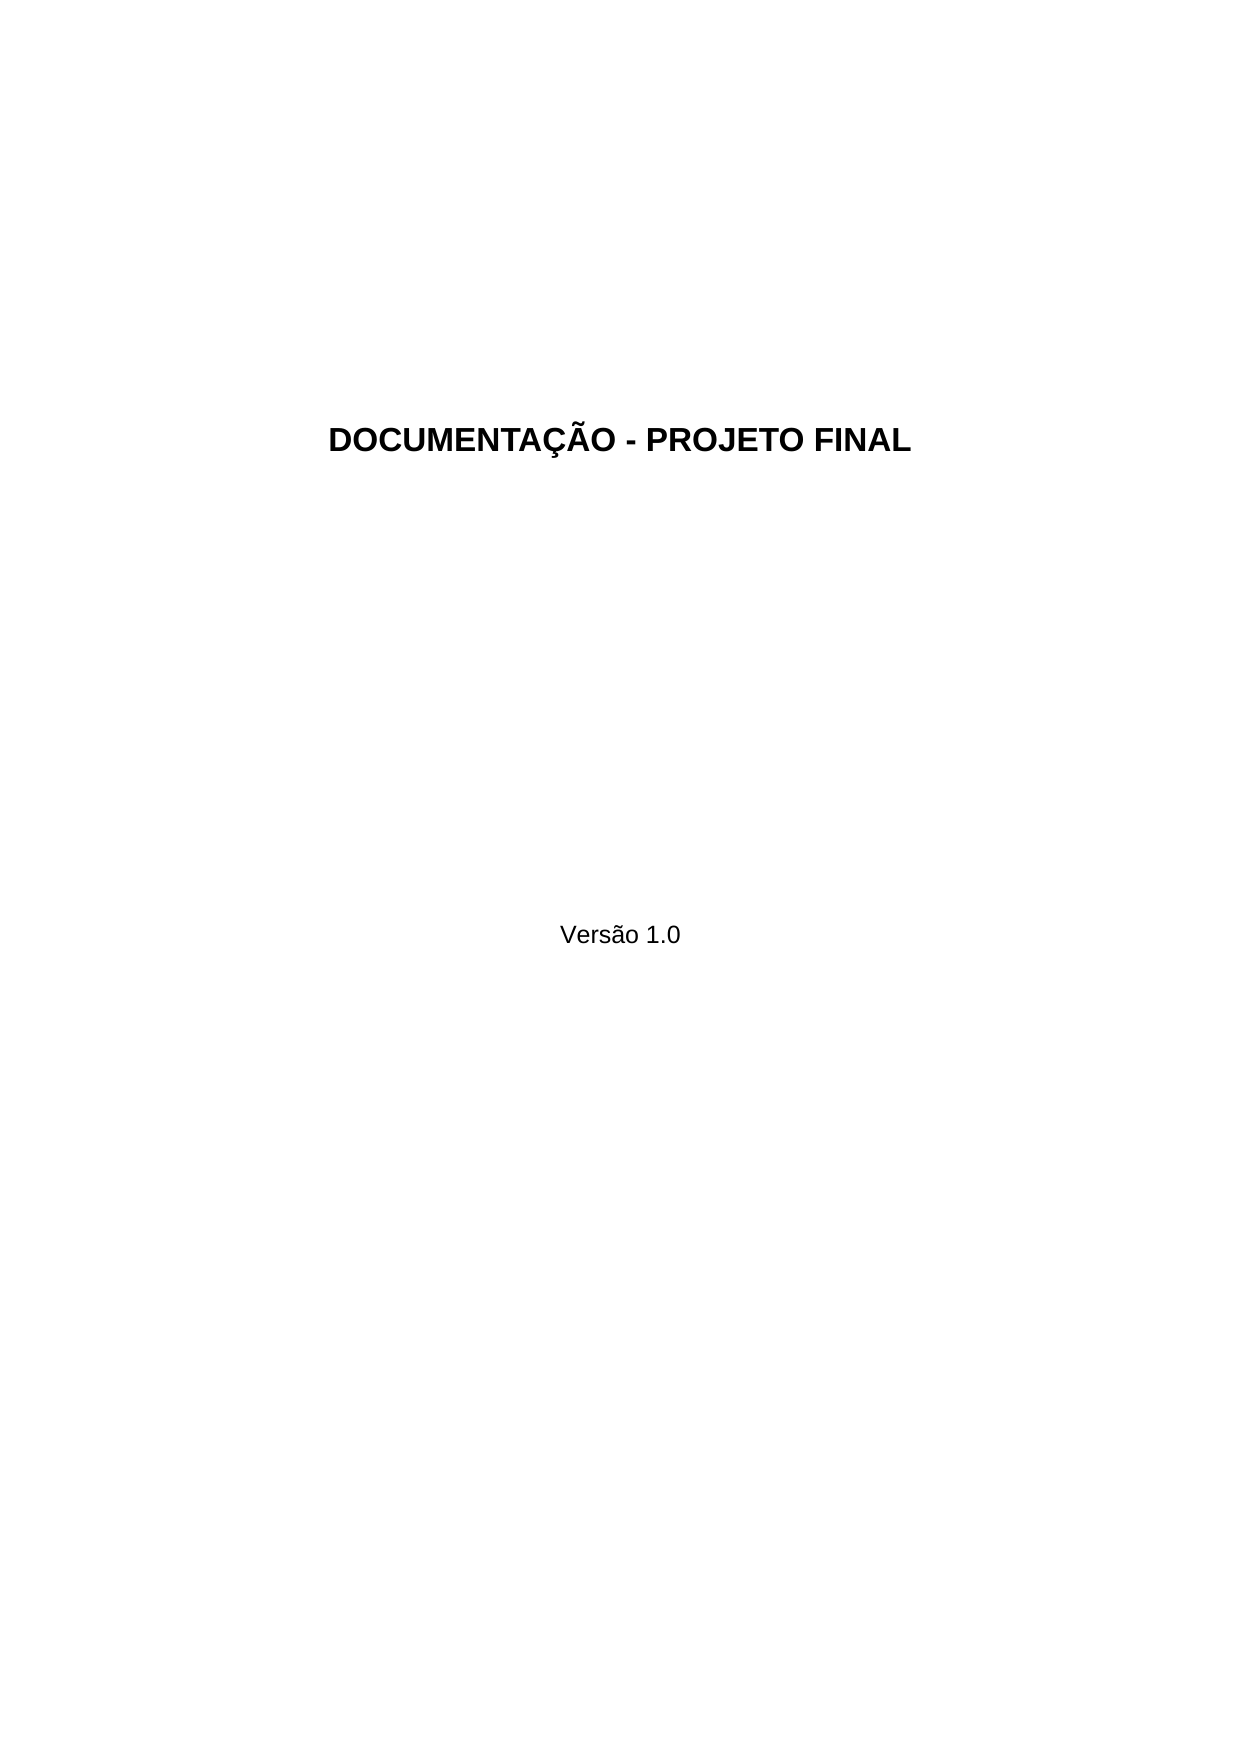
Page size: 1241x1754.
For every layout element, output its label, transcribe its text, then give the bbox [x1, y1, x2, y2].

subtitle Versão 1.0 [187, 920, 1053, 948]
